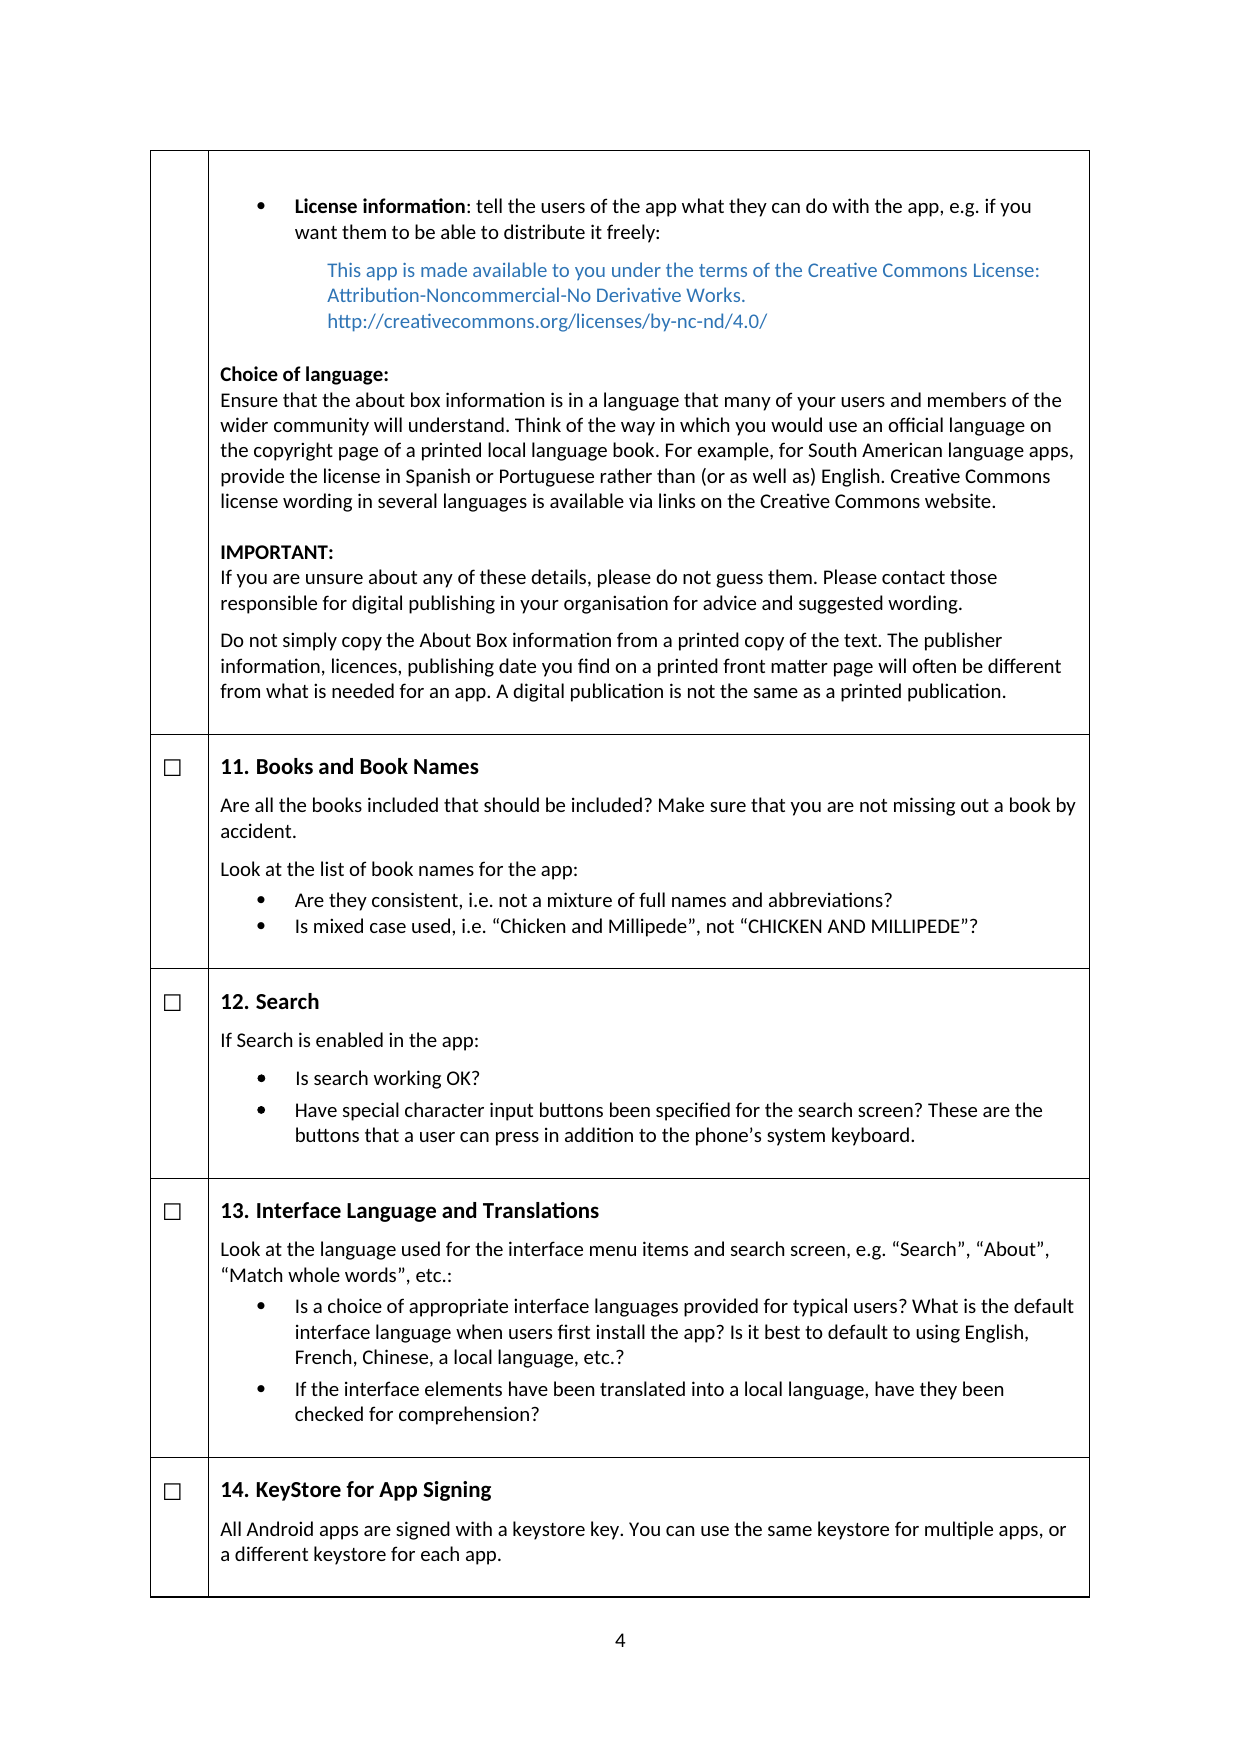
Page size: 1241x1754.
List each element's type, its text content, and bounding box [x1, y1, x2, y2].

table_cell Search If Search is enabled in the app: Is search working OK? Have special character input buttons been specified for the search screen? These are the buttons that a user can press in addition to the phone’s system keyboard. [209, 969, 1089, 1177]
table_cell Books and Book Names Are all the books included that should be included? Make sure that you are not missing out a book by accident. Look at the list of book names for the app: Are they consistent, i.e. not a mixture of full names and abbreviations? Is mixed case used, i.e. “Chicken and Millipede”, not “CHICKEN AND MILLIPEDE”? [209, 735, 1089, 968]
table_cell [209, 1458, 1089, 1596]
table_cell Interface Language and Translations Look at the language used for the interface menu items and search screen, e.g. “Search”, “About”, “Match whole words”, etc.: Is a choice of appropriate interface languages provided for typical users? What is the default interface language when users first install the app? Is it best to default to using English, French, Chinese, a local language, etc.? If the interface elements have been translated into a local language, have they been checked for comprehension? [209, 1179, 1089, 1457]
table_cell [209, 151, 1089, 733]
